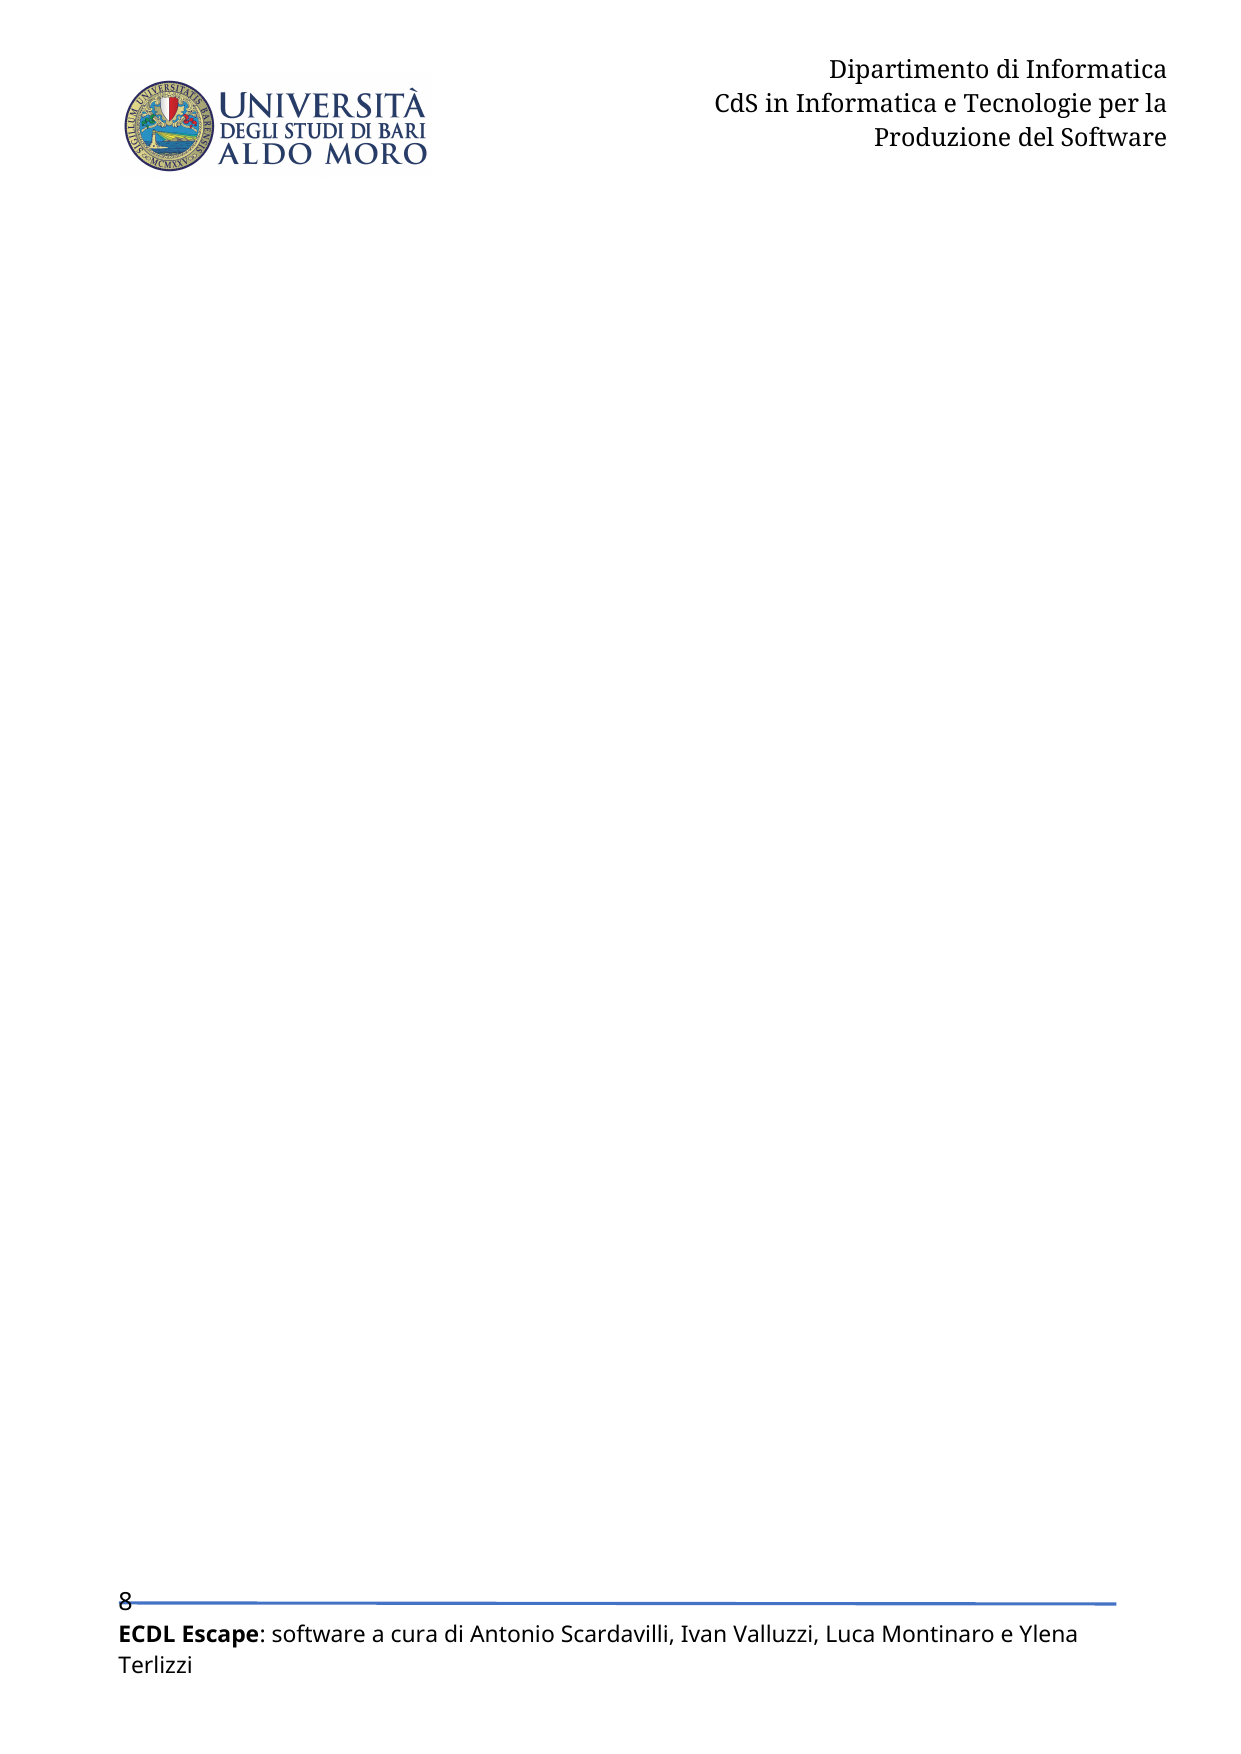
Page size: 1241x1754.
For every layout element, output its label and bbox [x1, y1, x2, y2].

picture [118, 73, 433, 179]
